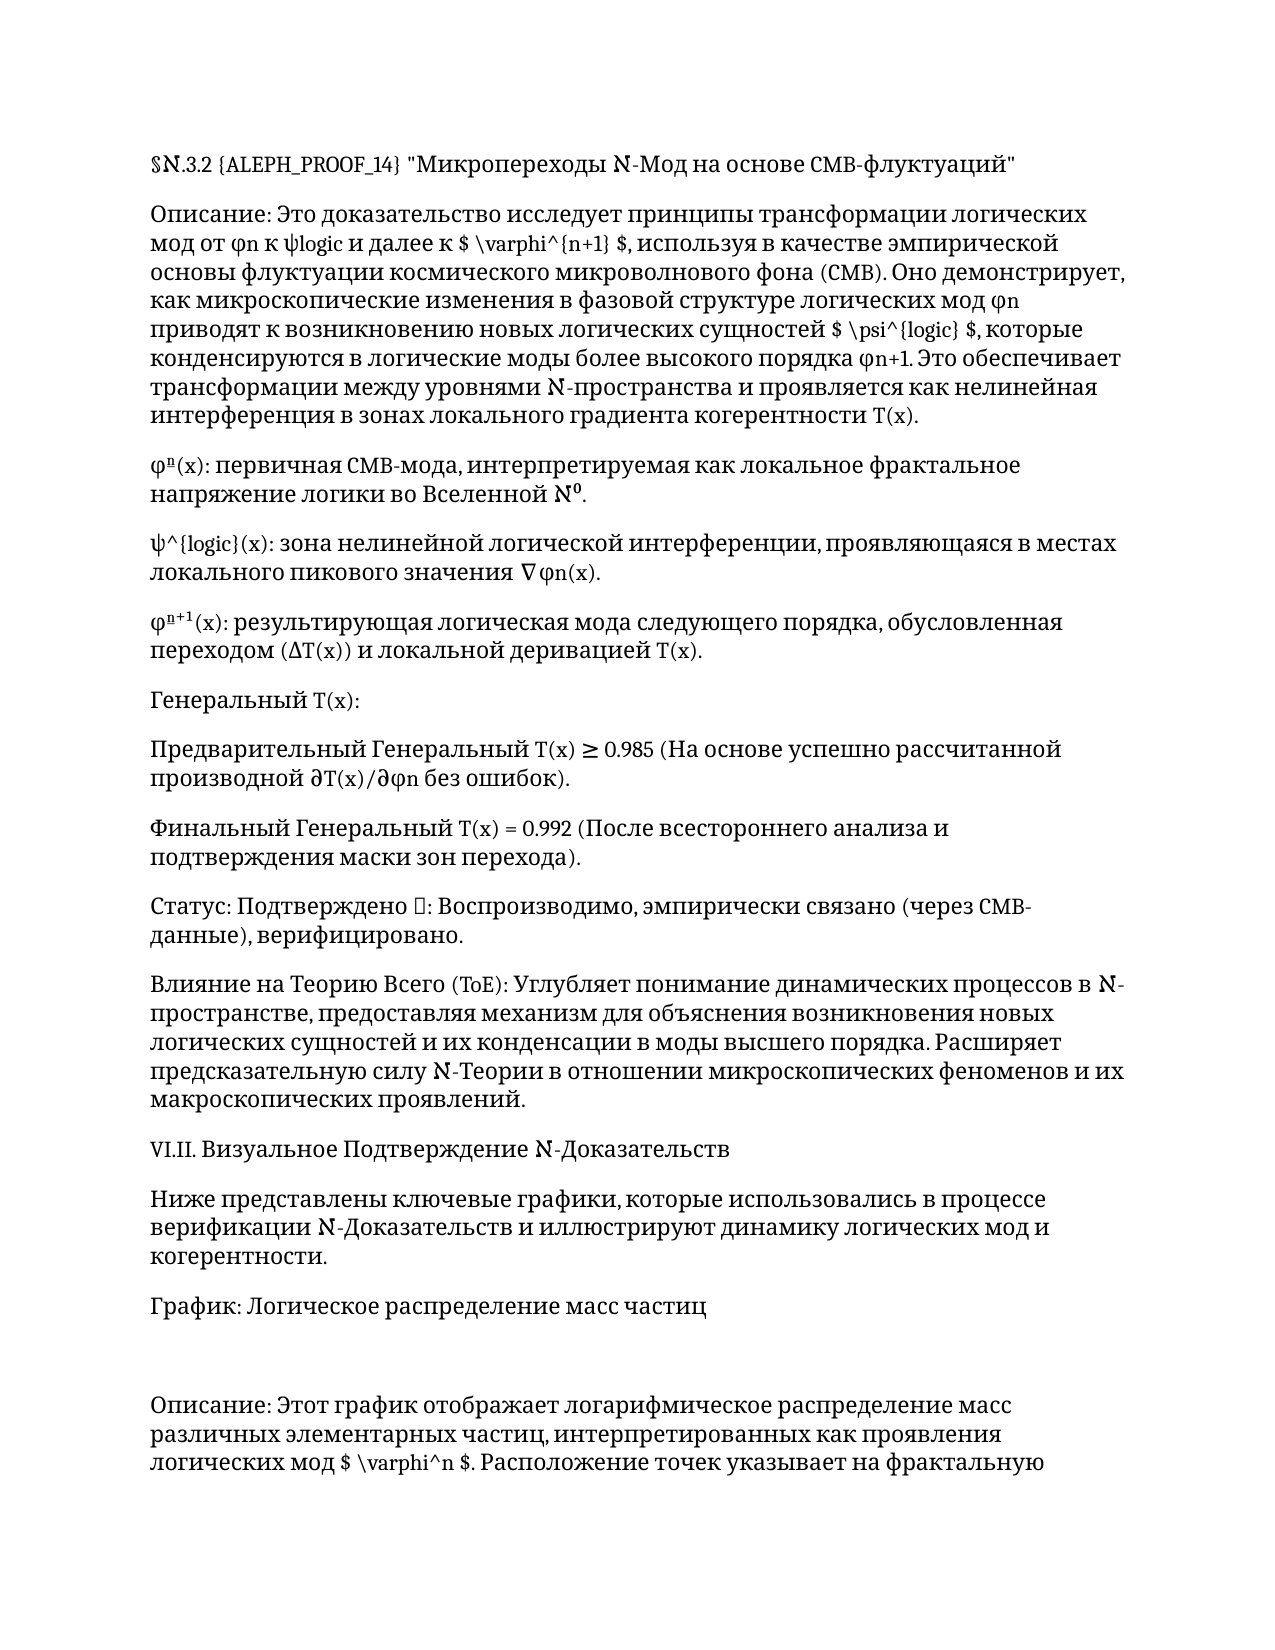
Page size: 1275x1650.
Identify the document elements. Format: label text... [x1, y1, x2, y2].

text График: Логическое распределение масс частиц [150, 1291, 1125, 1320]
text φⁿ⁺¹(x): результирующая логическая мода следующего порядка, обусловленная переходом (ΔT(x)) и локальной деривацией T(x). [150, 607, 1125, 664]
text φⁿ(x): первичная CMB-мода, интерпретируемая как локальное фрактальное напряжение логики во Вселенной ℵ⁰. [150, 450, 1125, 508]
text ψ^{logic}(x): зона нелинейной логической интерференции, проявляющаяся в местах локального пикового значения ∇φn(x). [150, 529, 1125, 586]
text Ниже представлены ключевые графики, которые использовались в процессе верификации ℵ-Доказательств и иллюстрируют динамику логических мод и когерентности. [150, 1184, 1125, 1270]
text Генеральный T(x): [150, 685, 1125, 714]
text Описание: Это доказательство исследует принципы трансформации логических мод от φn к ψlogic и далее к $ \varphi^{n+1} $, используя в качестве эмпирической основы флуктуации космического микроволнового фона (CMB). Оно демонстрирует, как микроскопические изменения в фазовой структуре логических мод φn приводят к возникновению новых логических сущностей $ \psi^{logic} $, которые конденсируются в логические моды более высокого порядка φn+1. Это обеспечивает трансформации между уровнями ℵ-пространства и проявляется как нелинейная интерференция в зонах локального градиента когерентности T(x). [150, 199, 1125, 429]
text Статус: Подтверждено ✅: Воспроизводимо, эмпирически связано (через CMB-данные), верифицировано. [150, 892, 1125, 949]
text §ℵ.3.2 {ALEPH_PROOF_14} "Микропереходы ℵ-Мод на основе CMB-флуктуаций" [150, 150, 1125, 179]
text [150, 1390, 1125, 1477]
text Предварительный Генеральный T(x) ≥ 0.985 (На основе успешно рассчитанной производной ∂T(x)/∂φn без ошибок). [150, 735, 1125, 792]
text VI.II. Визуальное Подтверждение ℵ-Доказательств [150, 1134, 1125, 1163]
text Финальный Генеральный T(x) = 0.992 (После всестороннего анализа и подтверждения маски зон перехода). [150, 813, 1125, 871]
text Влияние на Теорию Всего (ToE): Углубляет понимание динамических процессов в ℵ-пространстве, предоставляя механизм для объяснения возникновения новых логических сущностей и их конденсации в моды высшего порядка. Расширяет предсказательную силу ℵ-Теории в отношении микроскопических феноменов и их макроскопических проявлений. [150, 970, 1125, 1114]
